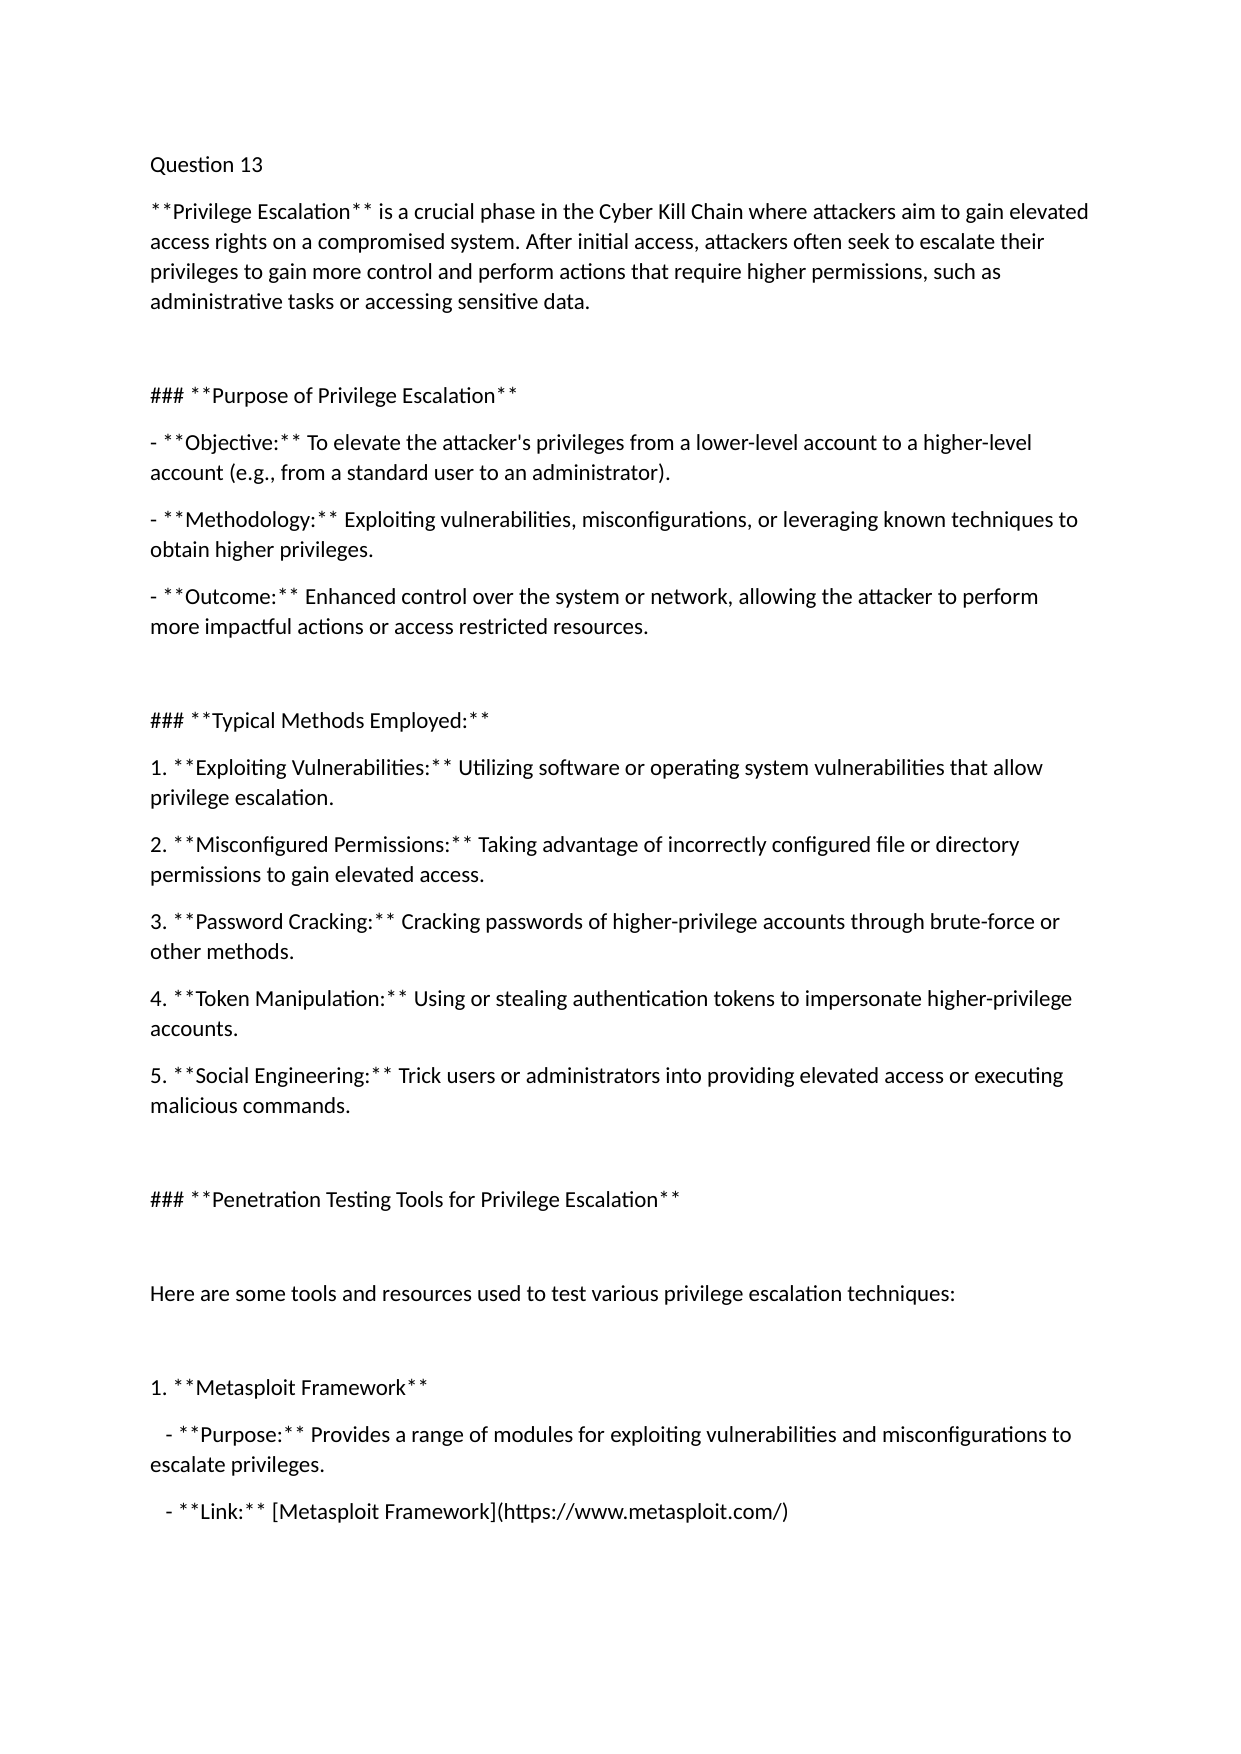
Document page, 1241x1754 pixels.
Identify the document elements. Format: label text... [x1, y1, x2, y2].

text - **Outcome:** Enhanced control over the system or network, allowing the attacker to perform more impactful actions or access restricted resources. [150, 582, 1090, 641]
text Here are some tools and resources used to test various privilege escalation techniques: [150, 1279, 1090, 1307]
text 1. **Metasploit Framework** [150, 1373, 1090, 1401]
text 1. **Exploiting Vulnerabilities:** Utilizing software or operating system vulnerabilities that allow privilege escalation. [150, 753, 1090, 811]
text - **Link:** [Metasploit Framework](https://www.metasploit.com/) [150, 1497, 1090, 1525]
text - **Objective:** To elevate the attacker's privileges from a lower-level account to a higher-level account (e.g., from a standard user to an administrator). [150, 428, 1090, 486]
text Question 13 [150, 150, 1090, 178]
text 5. **Social Engineering:** Trick users or administrators into providing elevated access or executing malicious commands. [150, 1061, 1090, 1120]
text 2. **Misconfigured Permissions:** Taking advantage of incorrectly configured file or directory permissions to gain elevated access. [150, 830, 1090, 888]
text **Privilege Escalation** is a crucial phase in the Cyber Kill Chain where attackers aim to gain elevated access rights on a compromised system. After initial access, attackers often seek to escalate their privileges to gain more control and perform actions that require higher permissions, such as administrative tasks or accessing sensitive data. [150, 197, 1090, 316]
text 4. **Token Manipulation:** Using or stealing authentication tokens to impersonate higher-privilege accounts. [150, 984, 1090, 1043]
text - **Purpose:** Provides a range of modules for exploiting vulnerabilities and misconfigurations to escalate privileges. [150, 1420, 1090, 1478]
text ### **Purpose of Privilege Escalation** [150, 381, 1090, 409]
text ### **Penetration Testing Tools for Privilege Escalation** [150, 1185, 1090, 1213]
text 3. **Password Cracking:** Cracking passwords of higher-privilege accounts through brute-force or other methods. [150, 907, 1090, 966]
text ### **Typical Methods Employed:** [150, 706, 1090, 734]
text - **Methodology:** Exploiting vulnerabilities, misconfigurations, or leveraging known techniques to obtain higher privileges. [150, 505, 1090, 563]
